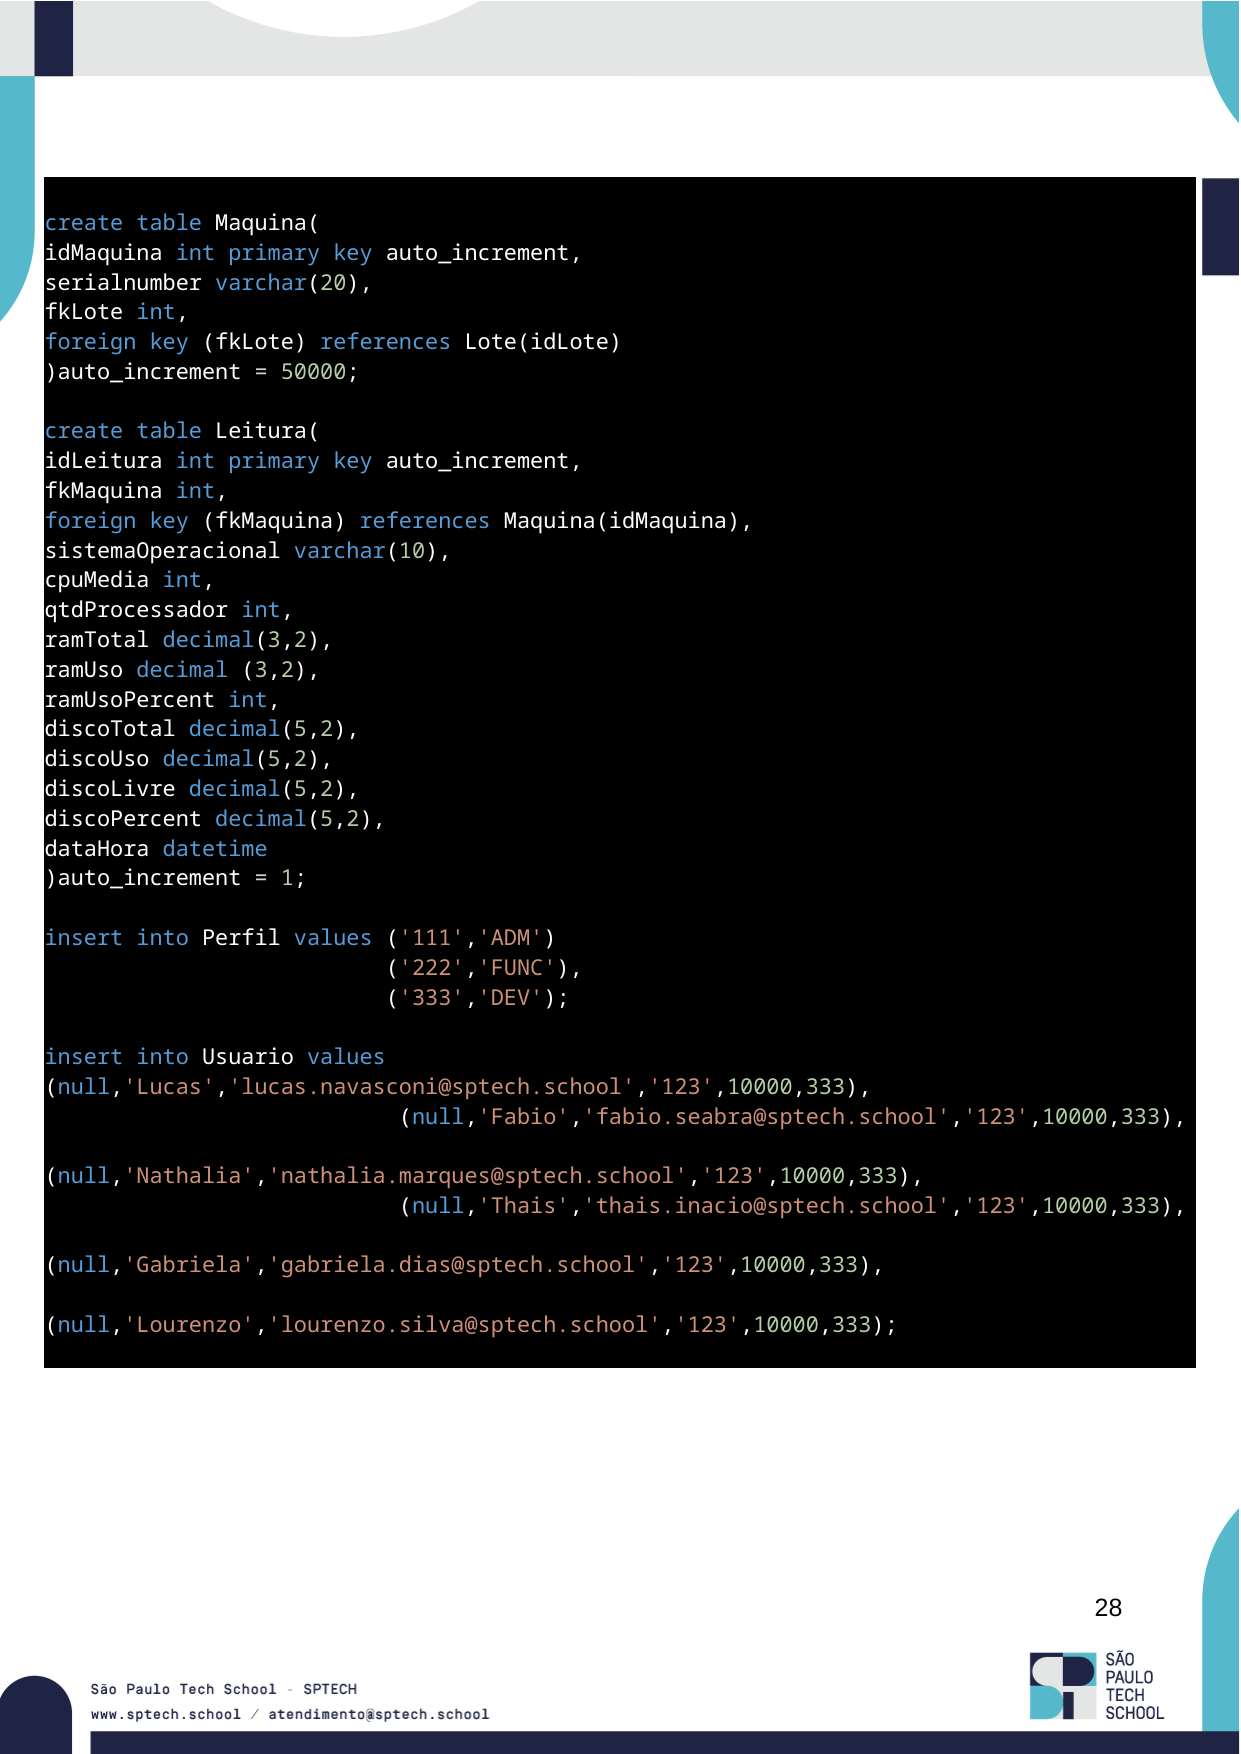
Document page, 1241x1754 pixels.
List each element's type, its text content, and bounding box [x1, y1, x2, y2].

text qtdProcessador int, [44, 594, 1196, 624]
text foreign key (fkMaquina) references Maquina(idMaquina), [44, 505, 1196, 535]
text fkMaquina int, [44, 475, 1196, 505]
text (null,'Fabio','fabio.seabra@sptech.school','123',10000,333), [44, 1101, 1196, 1131]
text insert into Perfil values ('111','ADM') [44, 922, 1196, 952]
text create table Maquina( [44, 207, 1196, 237]
text dataHora datetime [44, 833, 1196, 862]
text (null,'Gabriela','gabriela.dias@sptech.school','123',10000,333), [44, 1220, 1196, 1279]
text ('222','FUNC'), [44, 952, 1196, 982]
picture [0, 1, 1240, 1754]
text discoLivre decimal(5,2), [44, 773, 1196, 803]
text ramTotal decimal(3,2), [44, 624, 1196, 654]
text sistemaOperacional varchar(10), [44, 535, 1196, 564]
text fkLote int, [44, 296, 1196, 326]
text cpuMedia int, [44, 564, 1196, 594]
text )auto_increment = 1; [44, 862, 1196, 892]
text discoPercent decimal(5,2), [44, 803, 1196, 833]
text (null,'Nathalia','nathalia.marques@sptech.school','123',10000,333), [44, 1131, 1196, 1190]
text create table Leitura( [44, 416, 1196, 445]
text discoTotal decimal(5,2), [44, 713, 1196, 743]
text discoUso decimal(5,2), [44, 743, 1196, 773]
text idLeitura int primary key auto_increment, [44, 445, 1196, 475]
text (null,'Lourenzo','lourenzo.silva@sptech.school','123',10000,333); [44, 1279, 1196, 1339]
text serialnumber varchar(20), [44, 267, 1196, 296]
text ('333','DEV'); [44, 982, 1196, 1011]
text ramUso decimal (3,2), [44, 654, 1196, 684]
text ramUsoPercent int, [44, 684, 1196, 713]
text foreign key (fkLote) references Lote(idLote) [44, 326, 1196, 356]
text idMaquina int primary key auto_increment, [44, 237, 1196, 267]
text (null,'Thais','thais.inacio@sptech.school','123',10000,333), [44, 1190, 1196, 1220]
text insert into Usuario values (null,'Lucas','lucas.navasconi@sptech.school','123',10000,333), [44, 1041, 1196, 1101]
text )auto_increment = 50000; [44, 356, 1196, 386]
